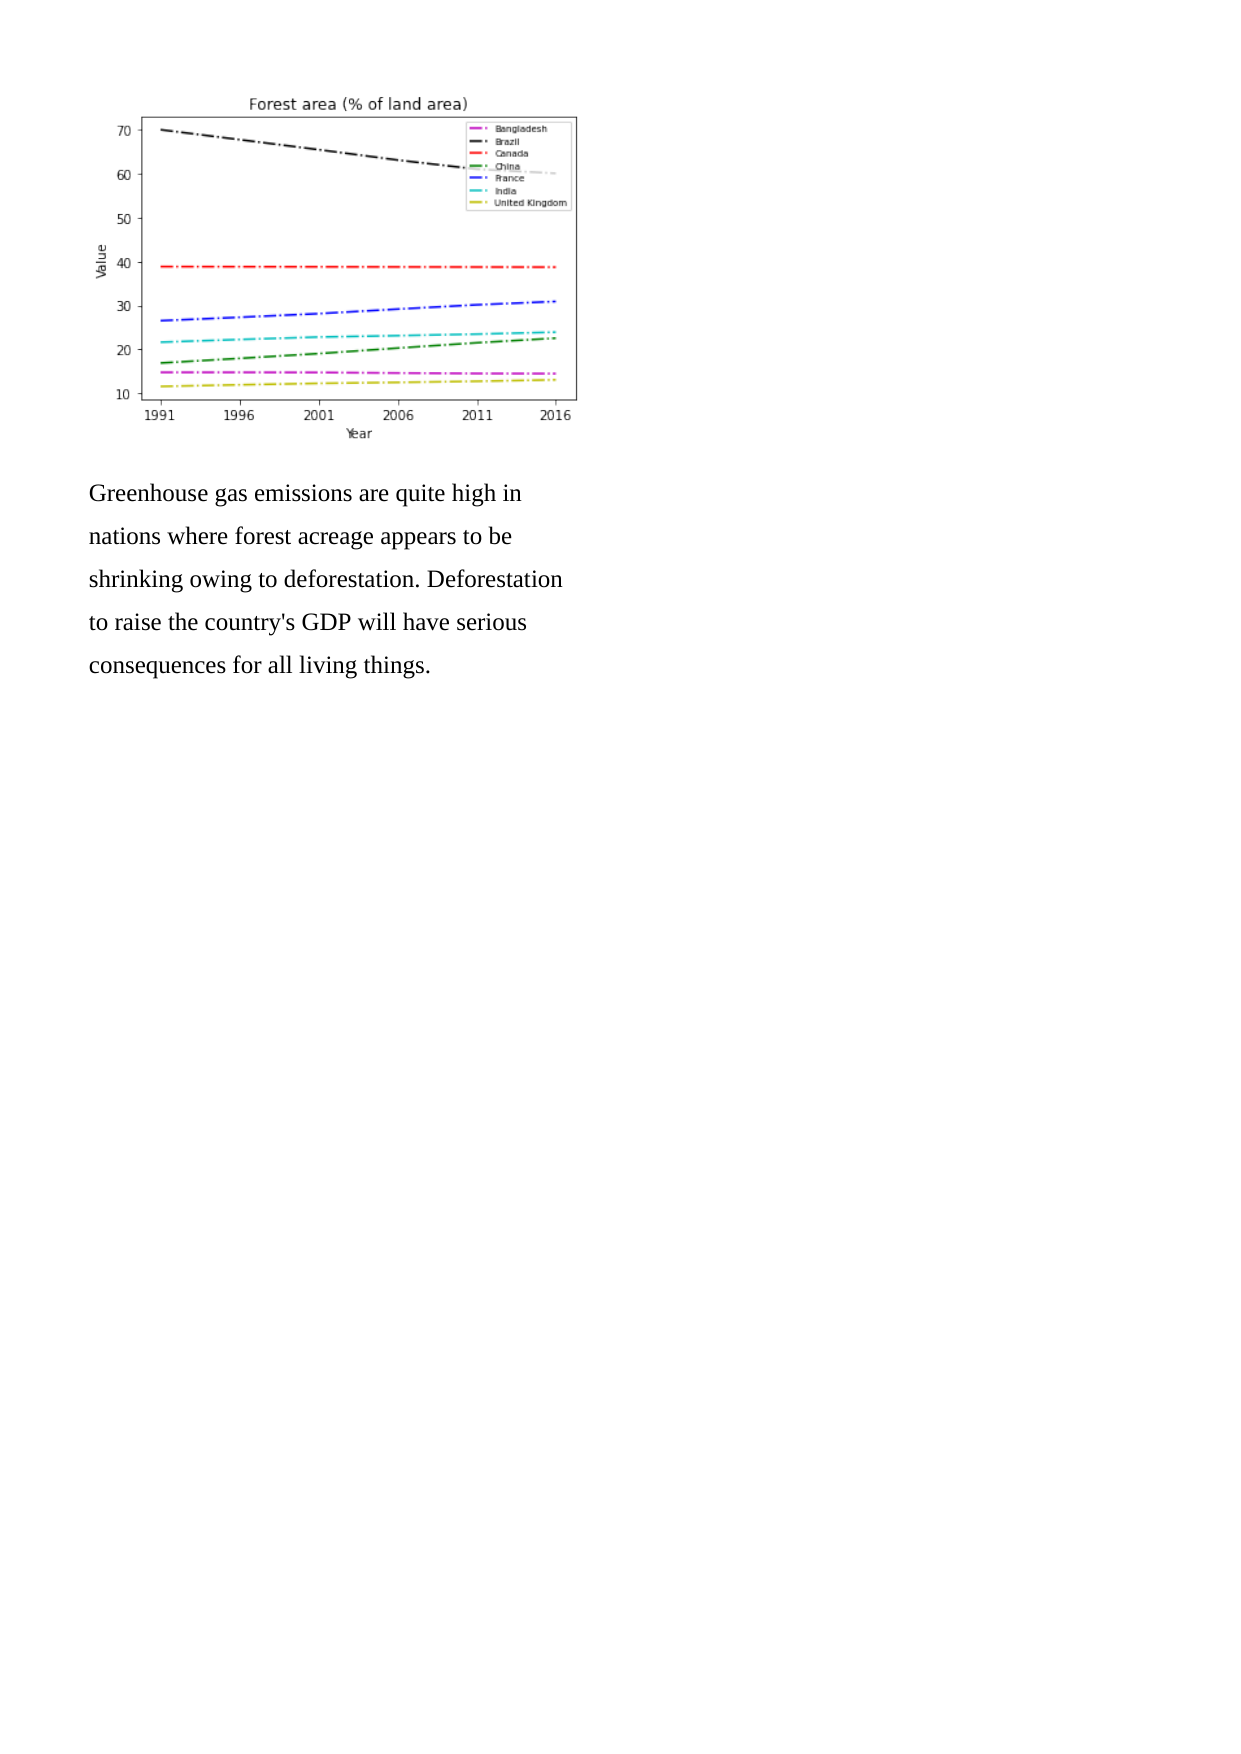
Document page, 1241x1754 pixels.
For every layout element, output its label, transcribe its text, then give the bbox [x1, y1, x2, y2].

picture [88, 88, 584, 449]
text Greenhouse gas emissions are quite high in nations where forest acreage appears to be shrinking owing to deforestation. Deforestation to raise the country's GDP will have serious consequences for all living things. [89, 478, 583, 679]
